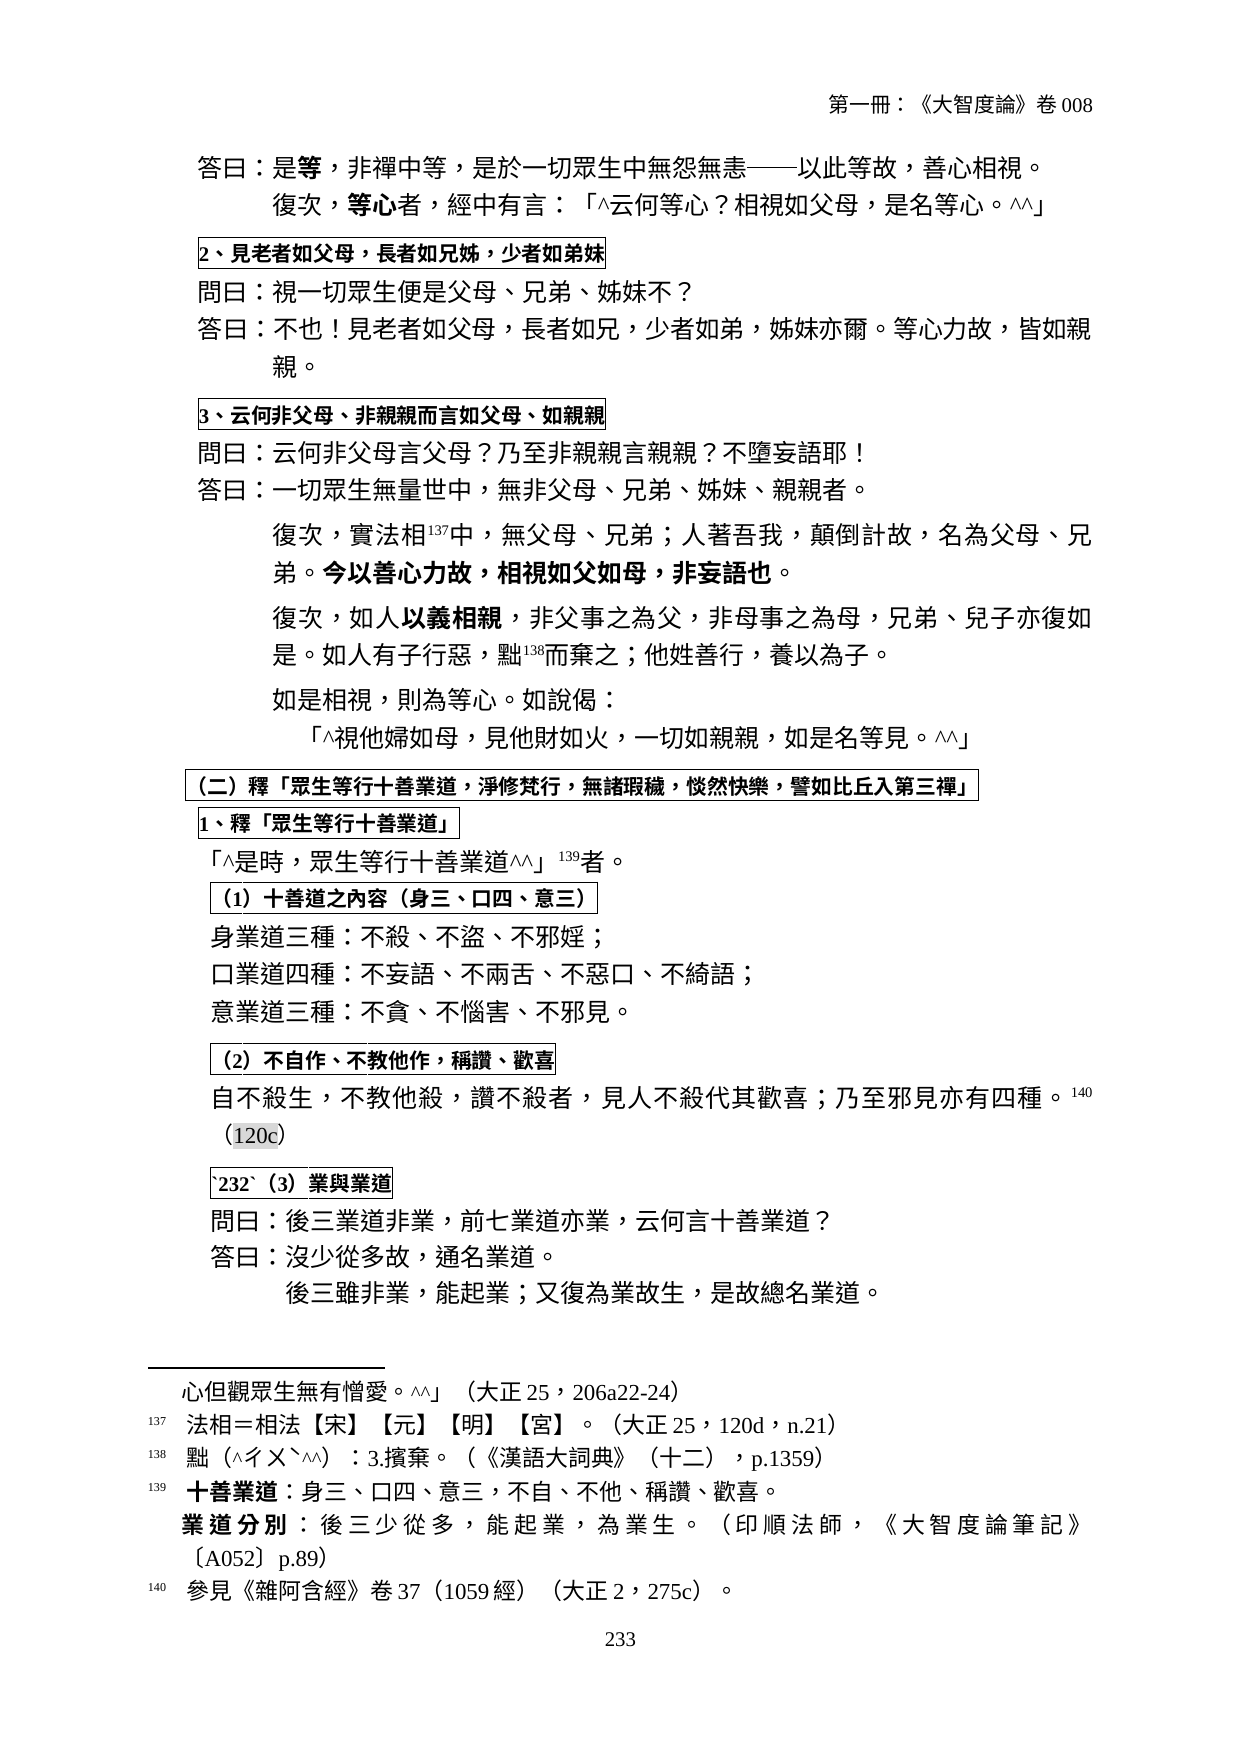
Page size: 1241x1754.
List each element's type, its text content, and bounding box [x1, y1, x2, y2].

text 「^視他婦如母，見他財如火，一切如親親，如是名等見。^^」 [298, 718, 1092, 755]
text 自不殺生，不教他殺，讚不殺者，見人不殺代其歡喜；乃至邪見亦有四種。（） [210, 1078, 1092, 1153]
text 答曰：沒少從多故，通名業道。 [210, 1238, 1092, 1274]
text 「^是時，眾生等行十善業道^^」者。 [198, 841, 1092, 879]
text 問曰：云何非父母言父母？乃至非親親言親親？不墮妄語耶！ [198, 433, 1092, 470]
text （2）不自作、不教他作，稱讚、歡喜 [210, 1040, 1092, 1078]
text 1、釋「眾生等行十善業道」 [198, 804, 1092, 841]
text `232`（3）業與業道 [210, 1164, 1092, 1201]
text 復次，等心者，經中有言：「^云何等心？相視如父母，是名等心。^^」 [273, 185, 1092, 223]
text （1）十善道之內容（身三、口四、意三） [210, 879, 1092, 916]
text 3、云何非父母、非親親而言如父母、如親親 [198, 395, 1092, 433]
text 後三雖非業，能起業；又復為業故生，是故總名業道。 [285, 1274, 1092, 1310]
text 問曰：後三業道非業，前七業道亦業，云何言十善業道？ [210, 1201, 1092, 1238]
text 口業道四種：不妄語、不兩舌、不惡口、不綺語； [210, 954, 1092, 991]
text 如是相視，則為等心。如說偈： [273, 680, 1092, 718]
text 2、見老者如父母，長者如兄姊，少者如弟妹 [198, 234, 1092, 271]
text 答曰：不也！見老者如父母，長者如兄，少者如弟，姊妹亦爾。等心力故，皆如親親。 [198, 309, 1092, 384]
text 身業道三種：不殺、不盜、不邪婬； [210, 916, 1092, 954]
text 答曰：一切眾生無量世中，無非父母、兄弟、姊妹、親親者。 [198, 470, 1092, 508]
text 復次，實法相中，無父母、兄弟；人著吾我，顛倒計故，名為父母、兄弟。今以善心力故，相視如父如母，非妄語也。 [273, 515, 1092, 590]
text 答曰：是等，非禪中等，是於一切眾生中無怨無恚──以此等故，善心相視。 [198, 148, 1092, 185]
text （二）釋「眾生等行十善業道，淨修梵行，無諸瑕穢，惔然快樂，譬如比丘入第三禪」 [185, 766, 1092, 804]
text 意業道三種：不貪、不惱害、不邪見。 [210, 991, 1092, 1029]
text 復次，如人以義相親，非父事之為父，非母事之為母，兄弟、兒子亦復如是。如人有子行惡，黜而棄之；他姓善行，養以為子。 [273, 598, 1092, 673]
text 問曰：視一切眾生便是父母、兄弟、姊妹不？ [198, 271, 1092, 309]
